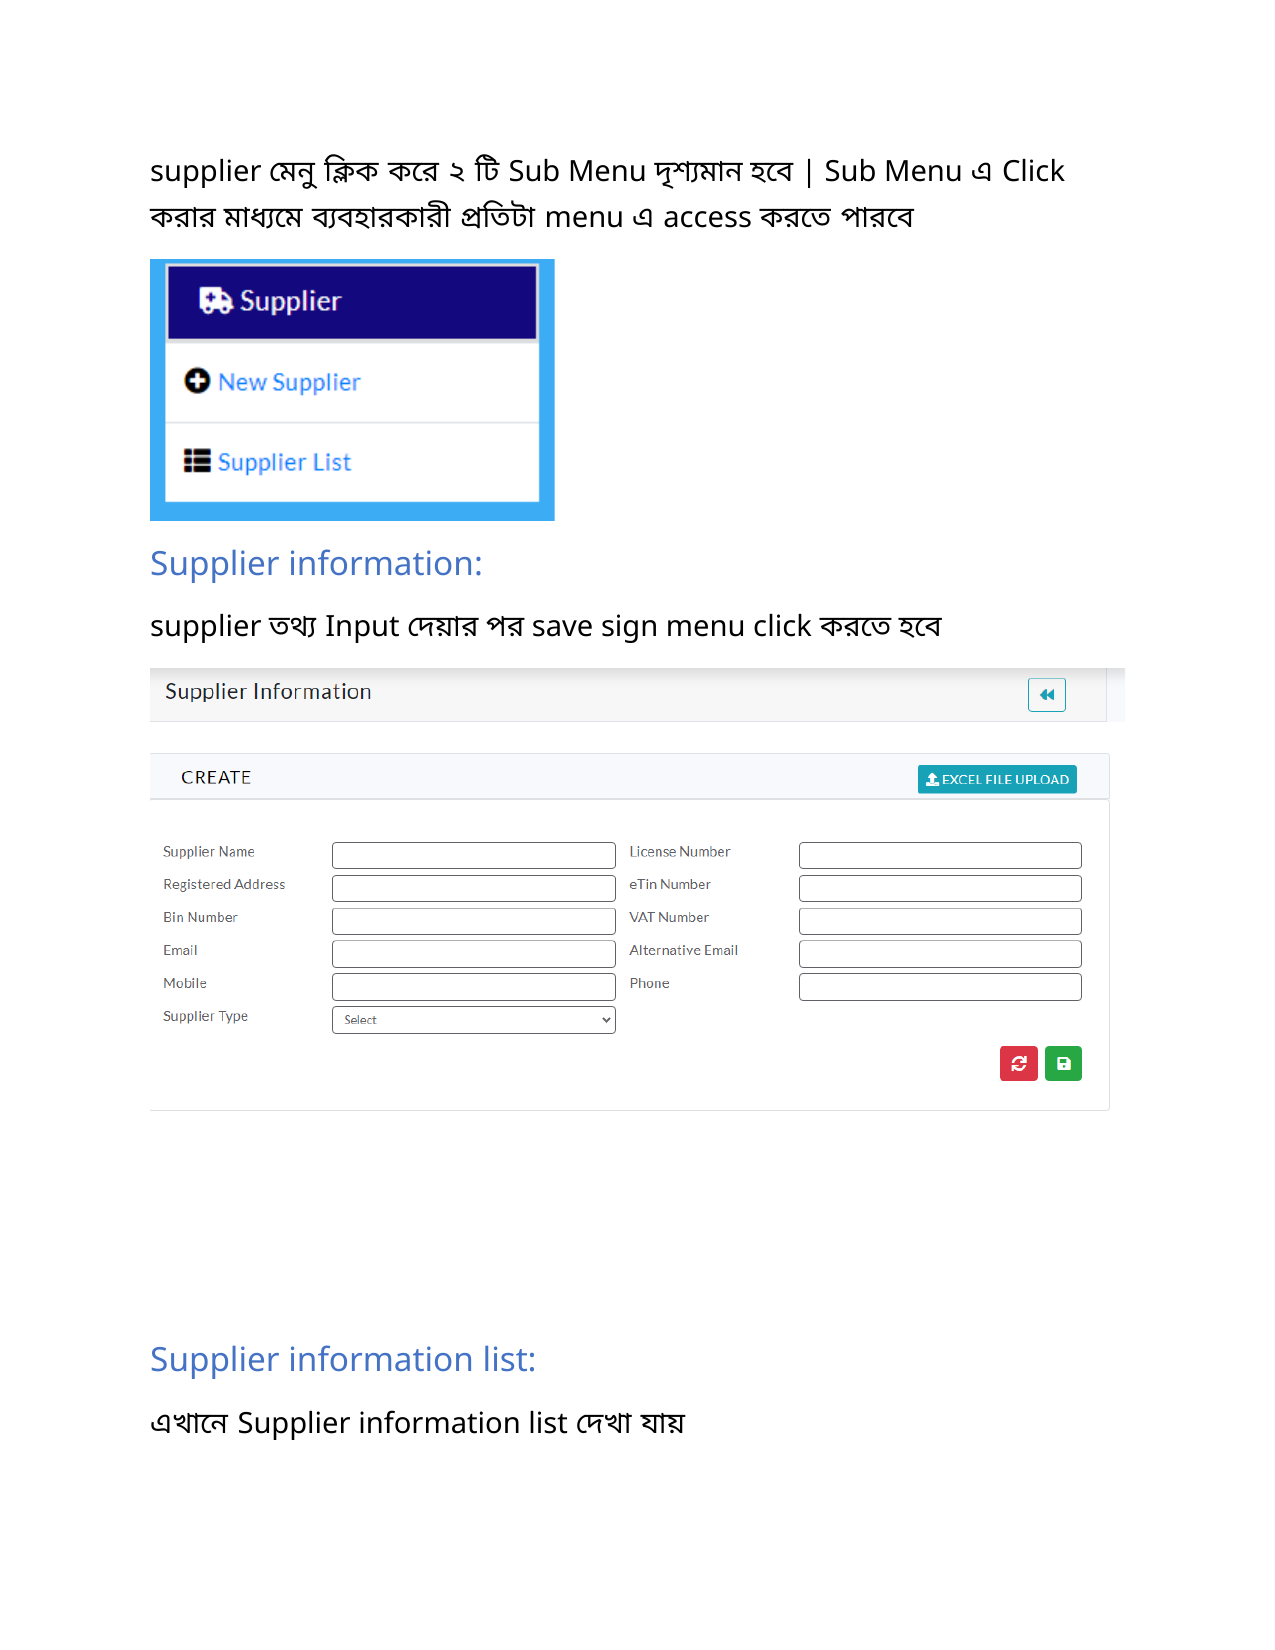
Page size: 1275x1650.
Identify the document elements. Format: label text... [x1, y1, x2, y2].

text এখানে Supplier information list দেখা যায় [150, 1402, 1125, 1445]
text supplier তথ্য Input দেয়ার পর save sign menu click করতে হবে [150, 606, 1125, 649]
picture [150, 259, 555, 521]
text supplier মেনু ক্লিক করে ২ টি Sub Menu দৃশ্যমান হবে | Sub Menu এ Click করার মাধ্যমে ব্যবহারকারী প্রতিটা menu এ access করতে পারবে [150, 150, 1125, 239]
text Supplier information list: [150, 1336, 1125, 1382]
picture [150, 668, 1125, 1139]
text Supplier information: [150, 540, 1125, 585]
